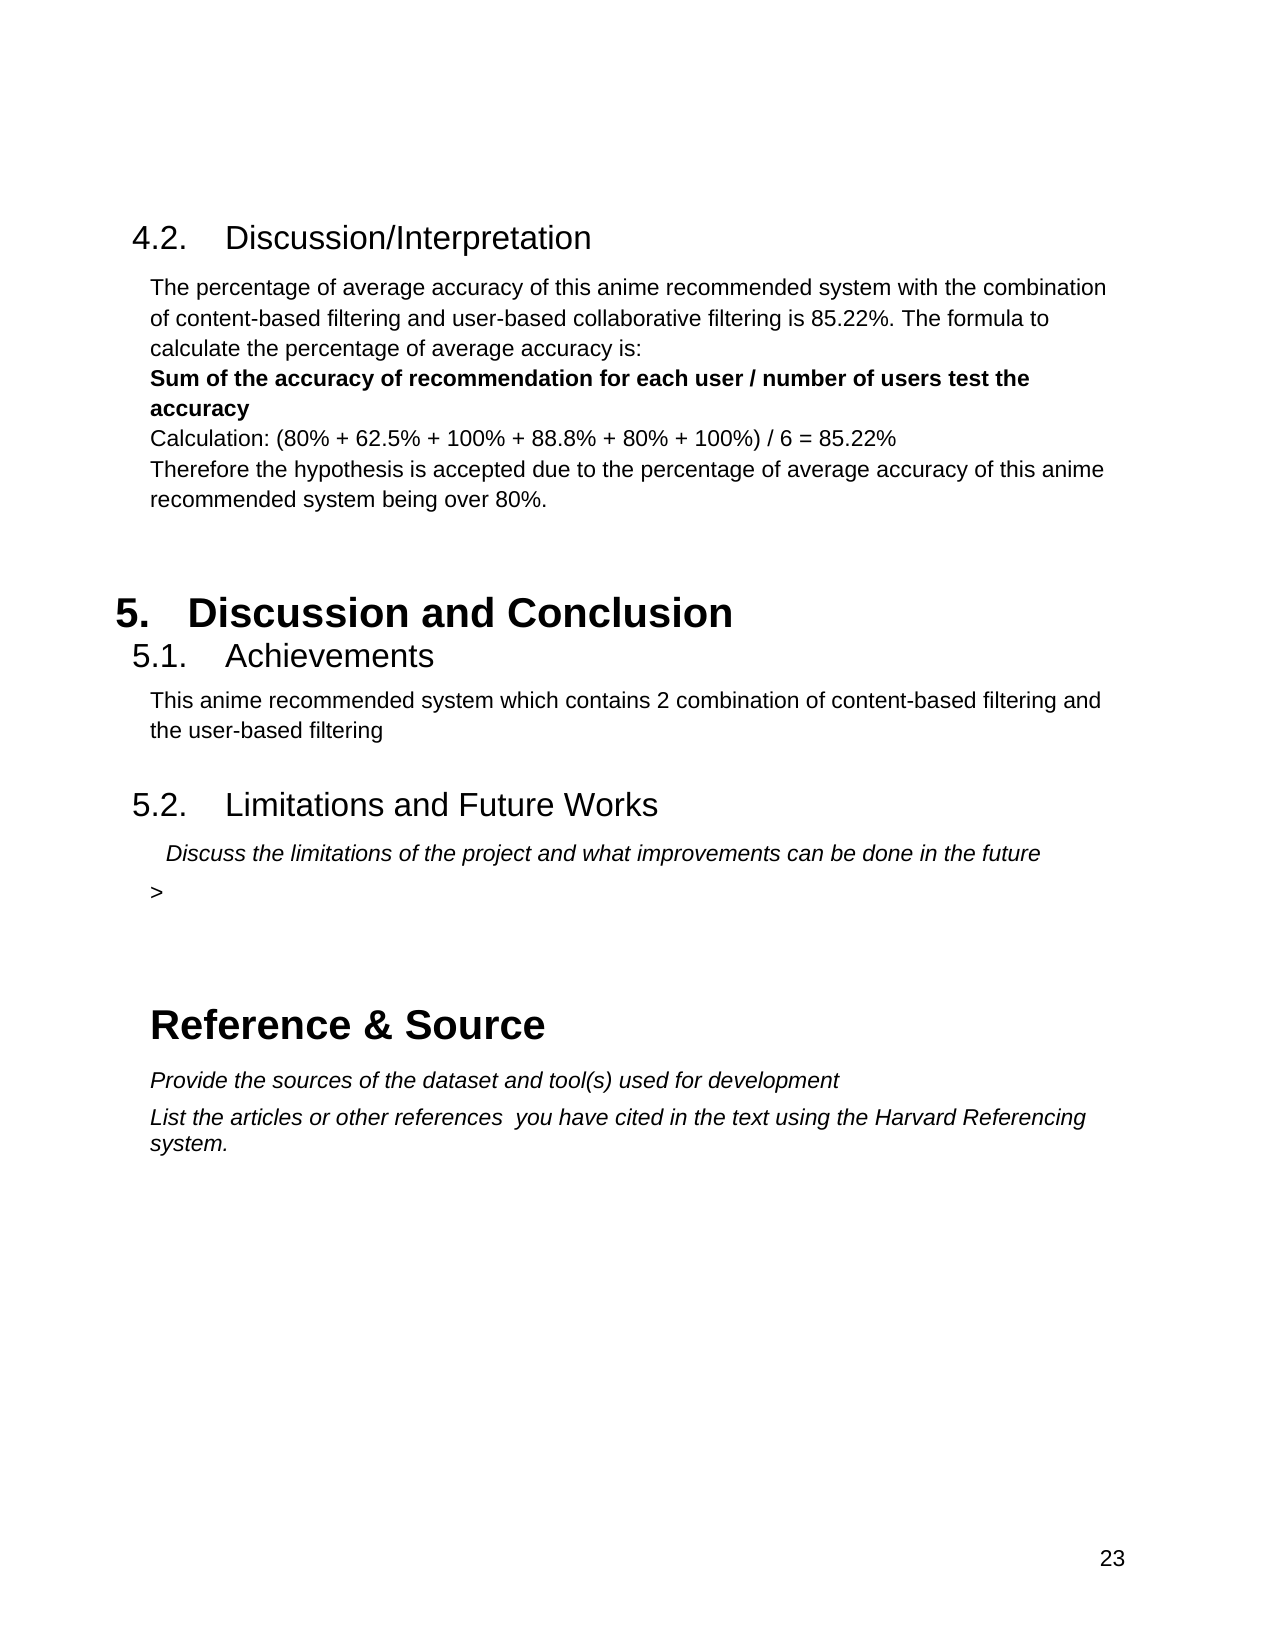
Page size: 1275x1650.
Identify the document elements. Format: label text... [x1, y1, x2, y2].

subtitle Discuss the limitations of the project and what improvements can be done in the future [150, 841, 1125, 867]
text Calculation: (80% + 62.5% + 100% + 88.8% + 80% + 100%) / 6 = 85.22% [150, 425, 1125, 452]
subtitle Achievements [187, 636, 1125, 674]
subtitle Discussion and Conclusion [150, 588, 1125, 636]
text The percentage of average accuracy of this anime recommended system with the combination of content-based filtering and user-based collaborative filtering is 85.22%. The formula to calculate the percentage of average accuracy is: [150, 274, 1125, 361]
subtitle Reference & Source [150, 1000, 1125, 1048]
text This anime recommended system which contains 2 combination of content-based filtering and the user-based filtering [150, 687, 1125, 743]
subtitle Discussion/Interpretation [187, 218, 1125, 256]
subtitle Provide the sources of the dataset and tool(s) used for development [150, 1068, 1125, 1093]
text Therefore the hypothesis is accepted due to the percentage of average accuracy of this anime recommended system being over 80%. [150, 456, 1125, 512]
text > [150, 879, 1125, 905]
subtitle List the articles or other references you have cited in the text using the Harvard Referencing system. [150, 1106, 1125, 1156]
text Sum of the accuracy of recommendation for each user / number of users test the accuracy [150, 365, 1125, 422]
subtitle Limitations and Future Works [187, 785, 1125, 823]
